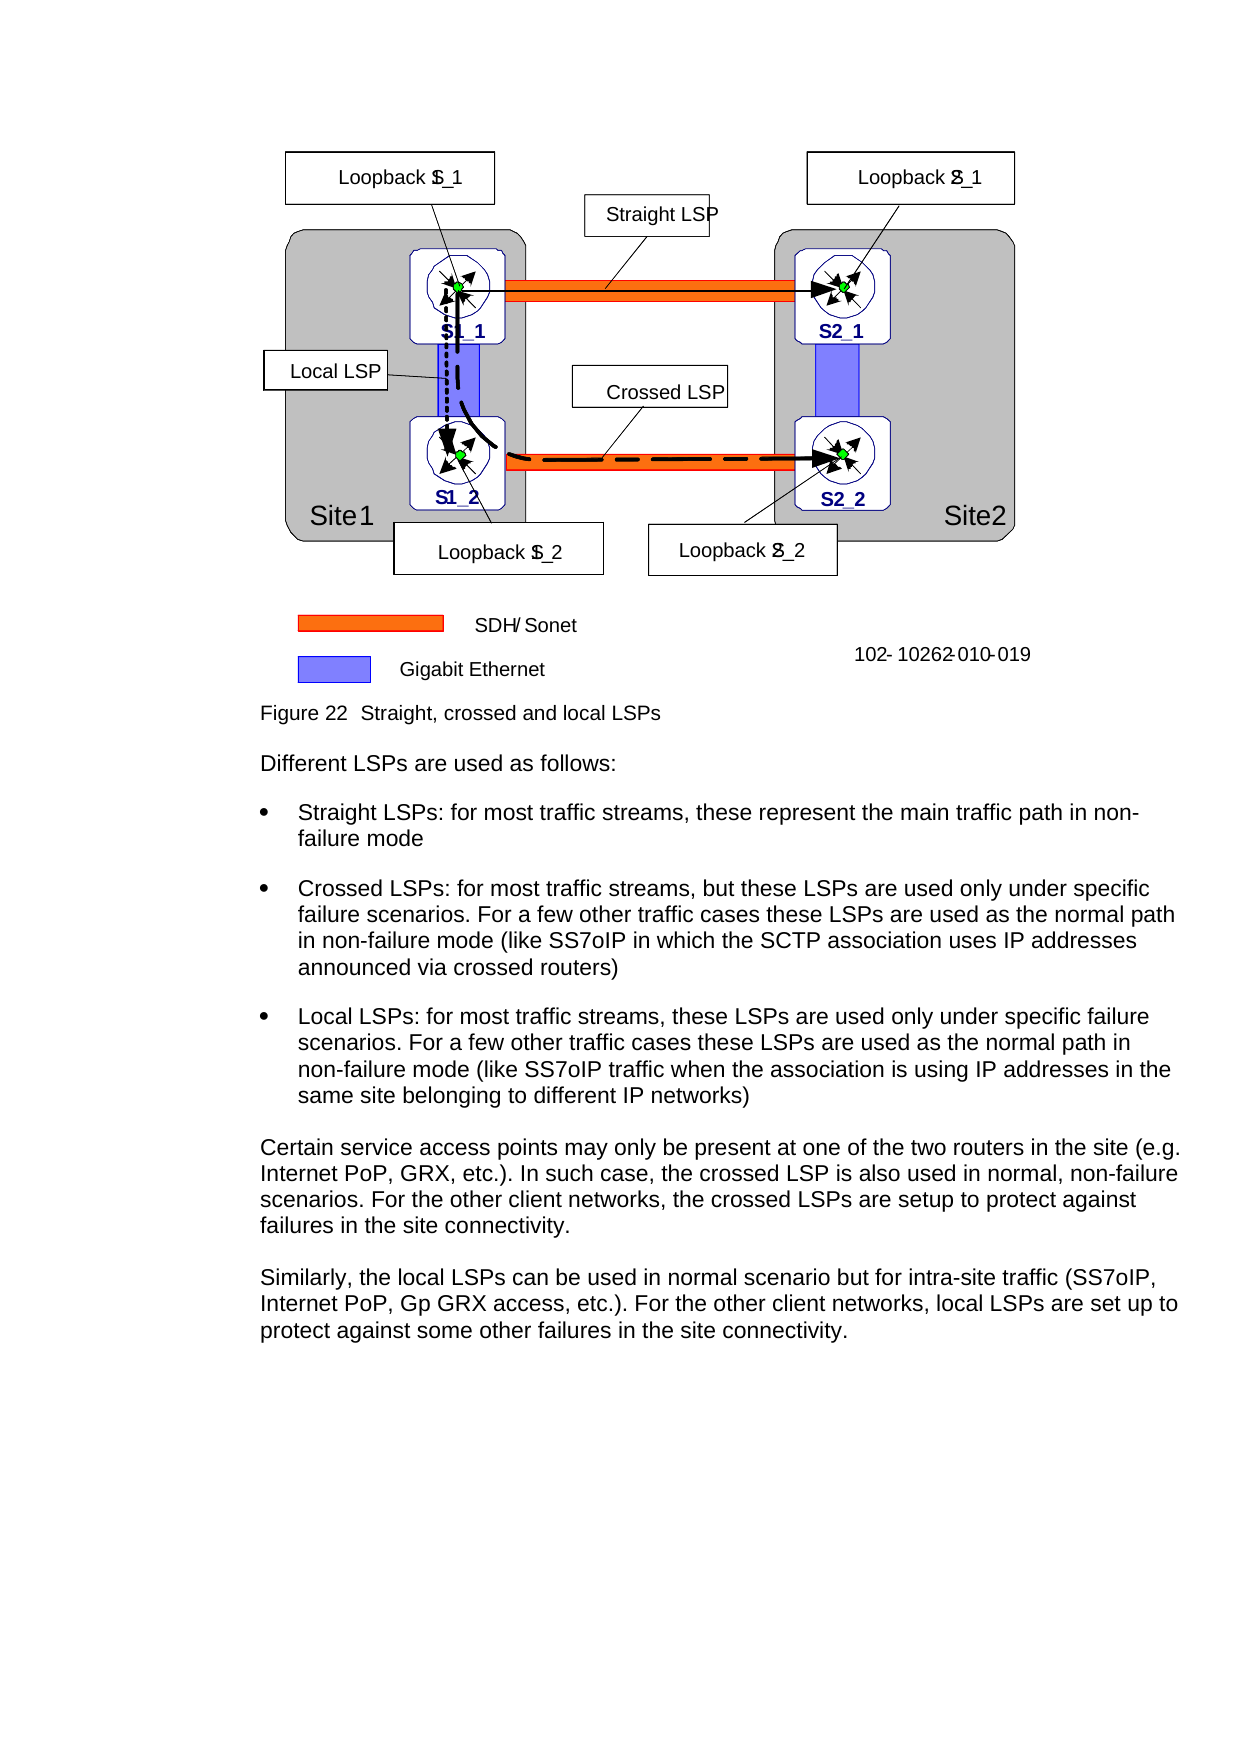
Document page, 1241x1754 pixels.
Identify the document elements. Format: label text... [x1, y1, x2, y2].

text Similarly, the local LSPs can be used in normal scenario but for intra-site traffic (SS7oIP, Internet PoP, Gp GRX access, etc.). For the other client networks, local LSPs are set up to protect against some other failures in the site connectivity. [260, 1264, 1181, 1343]
text Different LSPs are used as follows: [260, 750, 1181, 776]
text Certain service access points may only be present at one of the two routers in the site (e.g. Internet PoP, GRX, etc.). In such case, the crossed LSP is also used in normal, non-failure scenarios. For the other client networks, the crossed LSPs are setup to protect against failures in the site connectivity. [260, 1133, 1181, 1239]
list Crossed LSPs: for most traffic streams, but these LSPs are used only under specific failure scenarios. For a few other traffic cases these LSPs are used as the normal path in non-failure mode (like SS7oIP in which the SCTP association uses IP addresses announced via crossed routers) [260, 875, 1181, 980]
list Straight LSPs: for most traffic streams, these represent the main traffic path in non-failure mode [260, 799, 1181, 852]
text Figure 22 Straight, crossed and local LSPs [260, 701, 1181, 725]
list Local LSPs: for most traffic streams, these LSPs are used only under specific failure scenarios. For a few other traffic cases these LSPs are used as the normal path in non-failure mode (like SS7oIP traffic when the association is using IP addresses in the same site belonging to different IP networks) [260, 1003, 1181, 1108]
